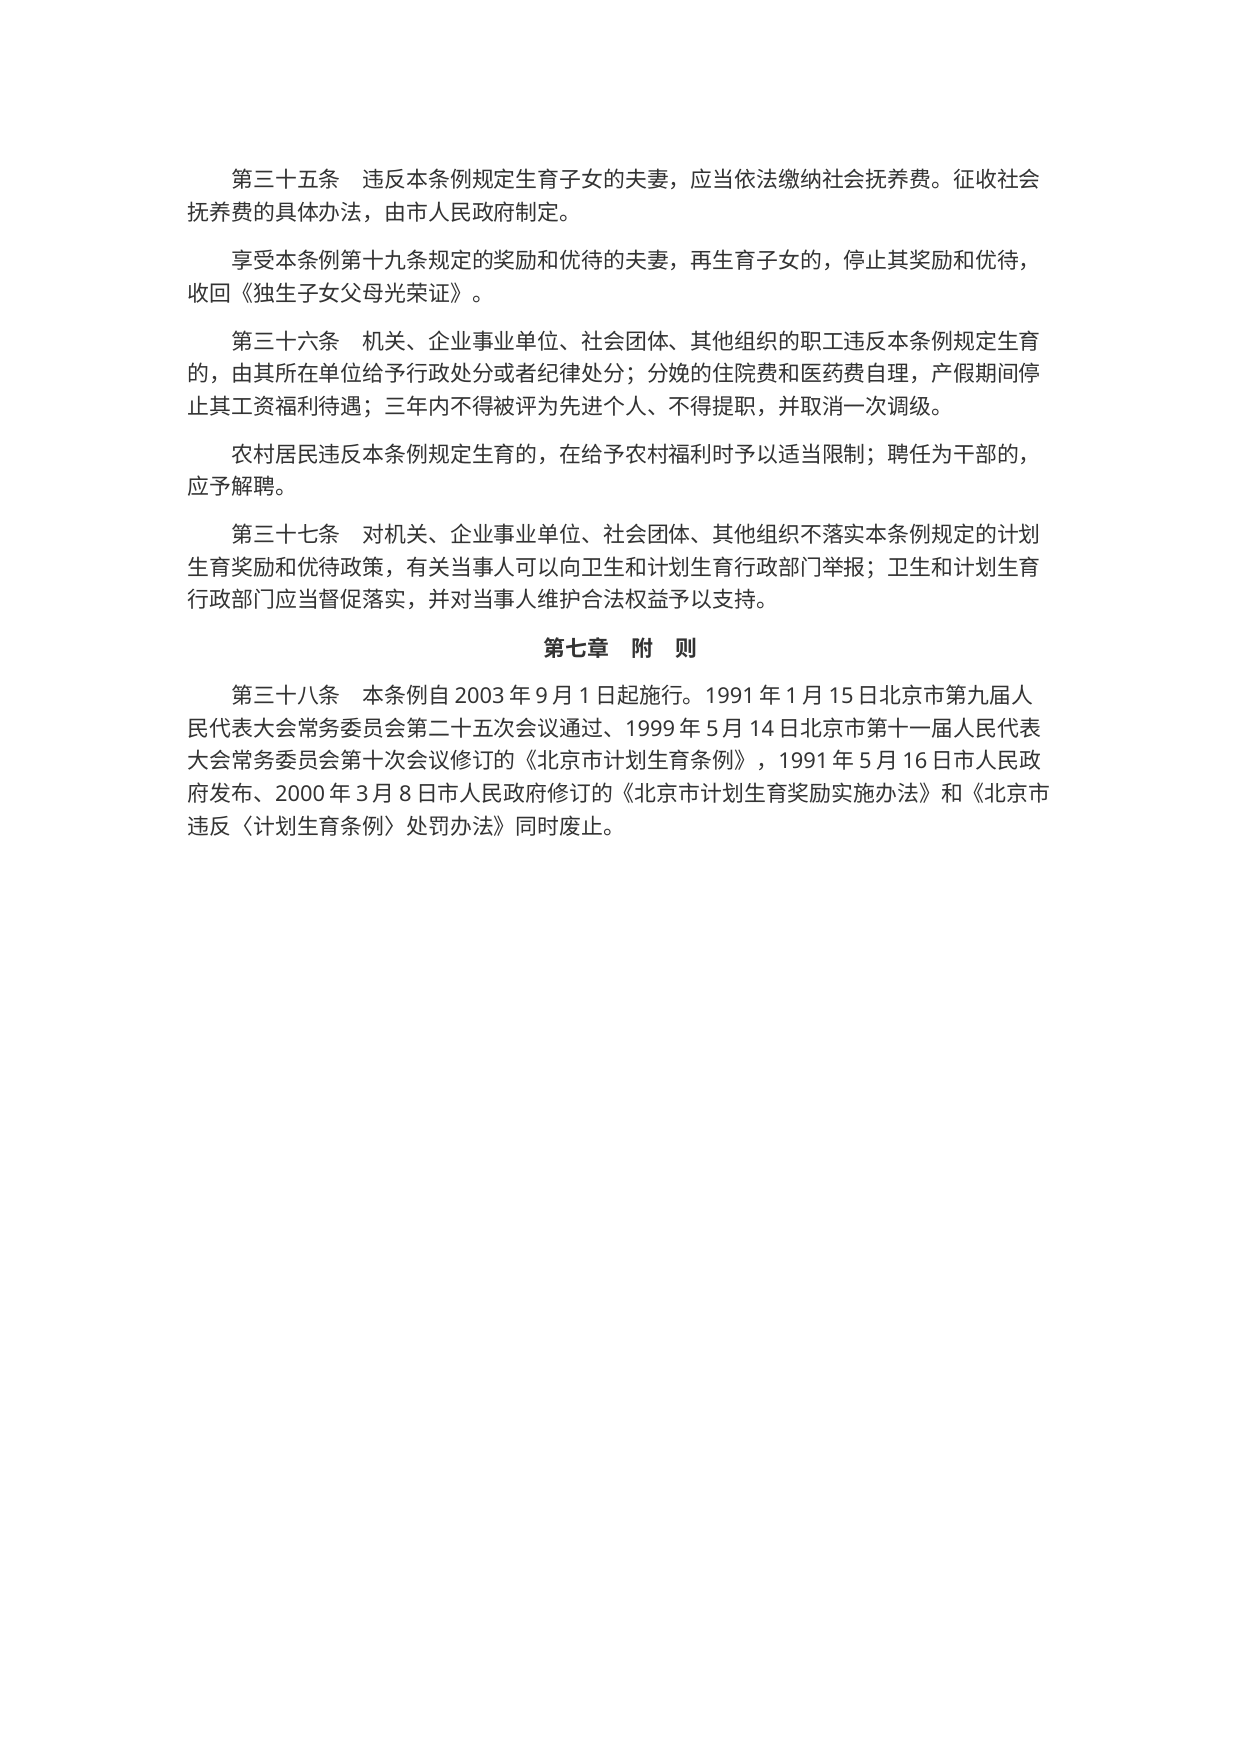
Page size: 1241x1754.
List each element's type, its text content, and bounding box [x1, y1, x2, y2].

text 第三十六条 机关、企业事业单位、社会团体、其他组织的职工违反本条例规定生育的，由其所在单位给予行政处分或者纪律处分；分娩的住院费和医药费自理，产假期间停止其工资福利待遇；三年内不得被评为先进个人、不得提职，并取消一次调级。 [187, 323, 1053, 421]
text 农村居民违反本条例规定生育的，在给予农村福利时予以适当限制；聘任为干部的，应予解聘。 [187, 436, 1053, 501]
text 第三十八条 本条例自2003年9月1日起施行。1991年1月15日北京市第九届人民代表大会常务委员会第二十五次会议通过、1999年5月14日北京市第十一届人民代表大会常务委员会第十次会议修订的《北京市计划生育条例》，1991年5月16日市人民政府发布、2000年3月8日市人民政府修订的《北京市计划生育奖励实施办法》和《北京市违反〈计划生育条例〉处罚办法》同时废止。 [187, 678, 1053, 841]
text 享受本条例第十九条规定的奖励和优待的夫妻，再生育子女的，停止其奖励和优待，收回《独生子女父母光荣证》。 [187, 243, 1053, 308]
text 第三十七条 对机关、企业事业单位、社会团体、其他组织不落实本条例规定的计划生育奖励和优待政策，有关当事人可以向卫生和计划生育行政部门举报；卫生和计划生育行政部门应当督促落实，并对当事人维护合法权益予以支持。 [187, 517, 1053, 614]
text 第三十五条 违反本条例规定生育子女的夫妻，应当依法缴纳社会抚养费。征收社会抚养费的具体办法，由市人民政府制定。 [187, 162, 1053, 227]
text 第七章 附 则 [187, 630, 1053, 663]
